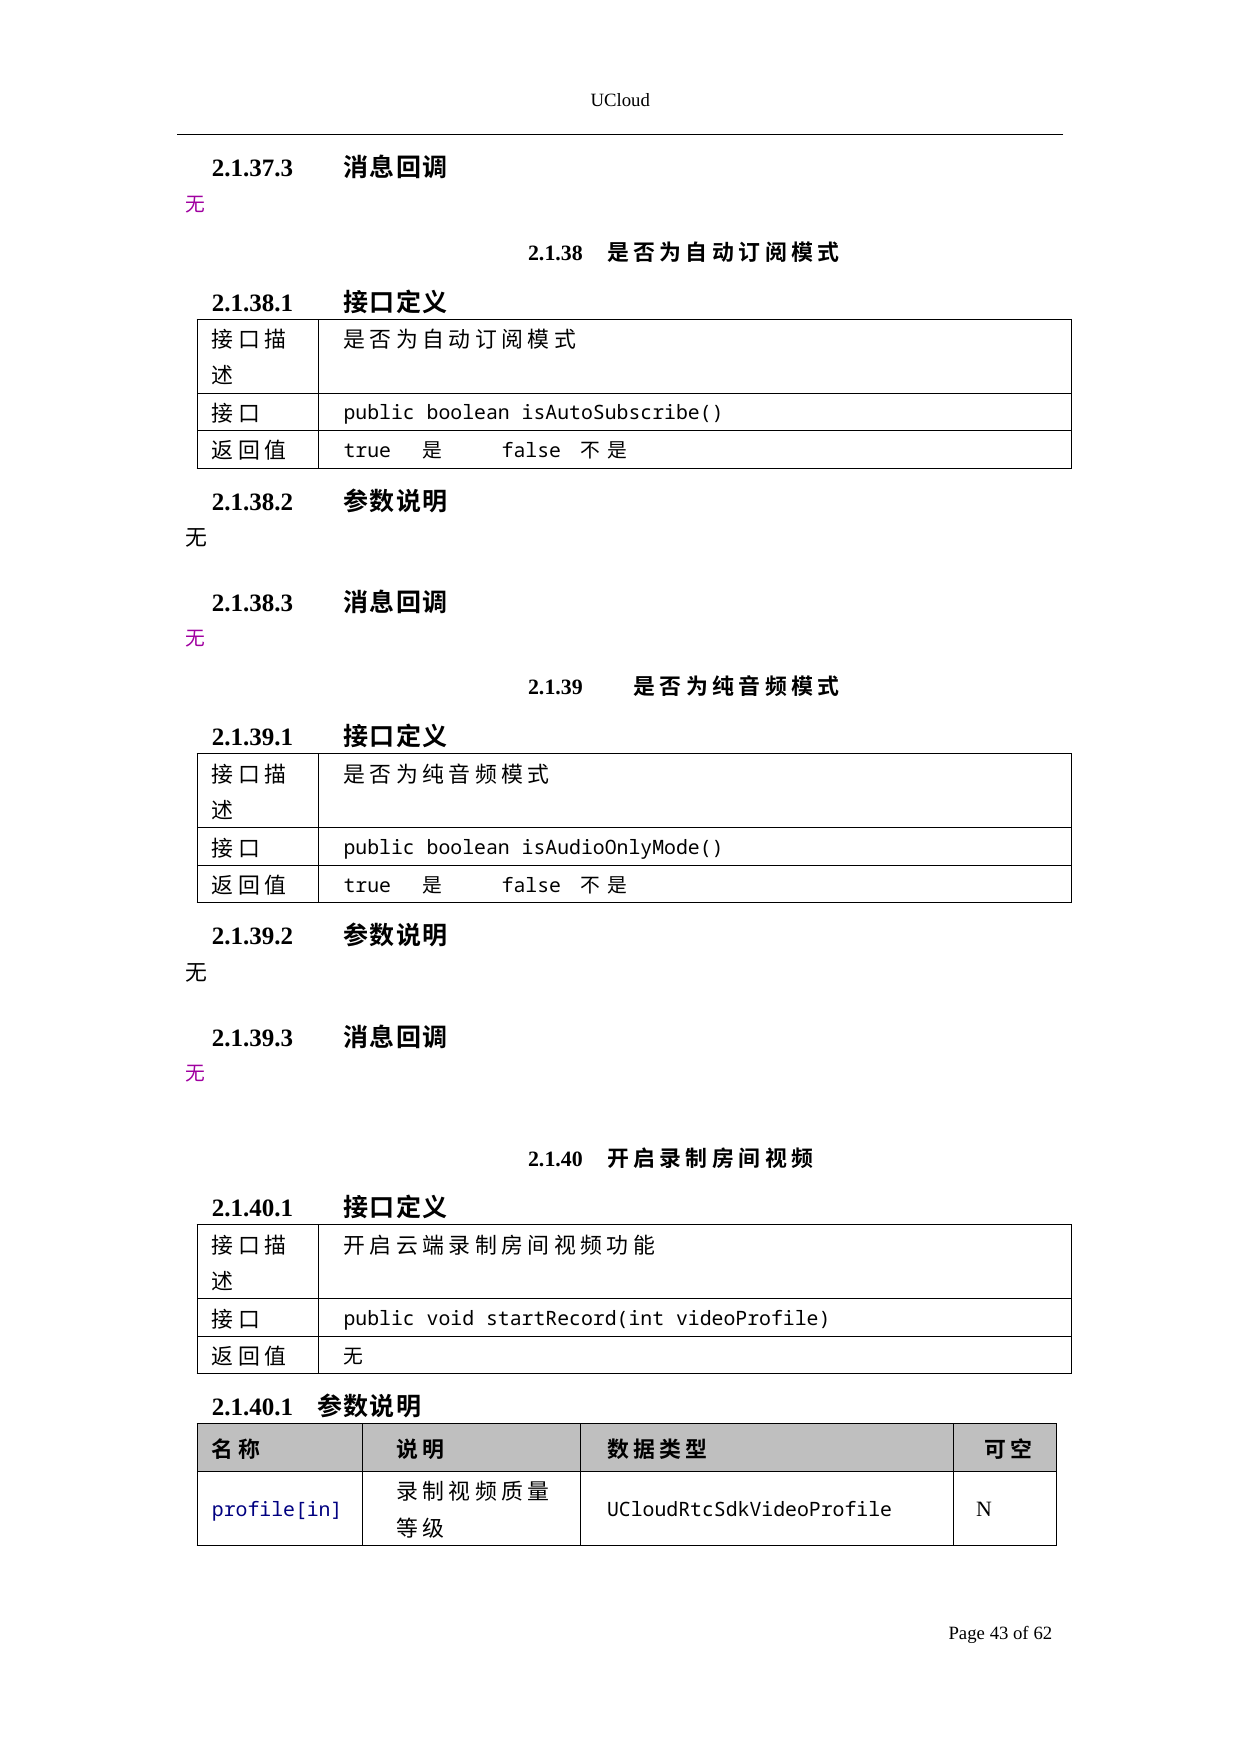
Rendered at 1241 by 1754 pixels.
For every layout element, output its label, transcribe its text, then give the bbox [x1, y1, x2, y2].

subtitle 接口定义 [200, 717, 1055, 753]
text 无 [185, 184, 1055, 221]
table_cell public boolean isAudioOnlyMode() [319, 828, 1071, 865]
table_cell true 是 false 不是 [319, 866, 1071, 902]
table_header 接口描述 [198, 754, 318, 827]
subtitle 参数说明 [200, 1387, 1055, 1423]
table_cell public void startRecord(int videoProfile) [319, 1299, 1071, 1336]
table_cell 返回值 [198, 866, 318, 902]
subtitle 消息回调 [200, 1017, 1055, 1053]
table_header 开启云端录制房间视频功能 [319, 1225, 1071, 1298]
table_cell UCloudRtcSdkVideoProfile [581, 1472, 953, 1545]
table_header 是否为纯音频模式 [319, 754, 1071, 827]
table_cell 接口 [198, 1299, 318, 1336]
text 无 [185, 518, 1055, 554]
table_cell profile[in] [198, 1472, 362, 1545]
text 无 [185, 619, 1055, 655]
subtitle 参数说明 [200, 916, 1055, 952]
subtitle 接口定义 [200, 1188, 1055, 1224]
table_cell 录制视频质量等级 [363, 1472, 580, 1545]
table_header 是否为自动订阅模式 [319, 320, 1071, 393]
table_header 可空 [954, 1424, 1056, 1471]
table_cell 无 [319, 1337, 1071, 1373]
subtitle 开启录制房间视频 [510, 1139, 1032, 1175]
subtitle 接口定义 [200, 282, 1055, 319]
subtitle 是否为自动订阅模式 [510, 233, 1032, 270]
text 无 [185, 1053, 1055, 1090]
text 无 [185, 952, 1055, 989]
subtitle 是否为纯音频模式 [510, 668, 1032, 704]
subtitle 消息回调 [200, 582, 1055, 619]
table_cell 接口 [198, 394, 318, 430]
table_cell N [954, 1472, 1056, 1545]
table_cell true 是 false 不是 [319, 431, 1071, 468]
table_header 接口描述 [198, 320, 318, 393]
table_cell 接口 [198, 828, 318, 865]
table_cell 返回值 [198, 1337, 318, 1373]
subtitle 参数说明 [200, 481, 1055, 518]
table_header 说明 [363, 1424, 580, 1471]
table_header 名称 [198, 1424, 362, 1471]
table_header 数据类型 [581, 1424, 953, 1471]
table_cell 返回值 [198, 431, 318, 468]
table_cell public boolean isAutoSubscribe() [319, 394, 1071, 430]
table_header 接口描述 [198, 1225, 318, 1298]
subtitle 消息回调 [200, 148, 1055, 184]
